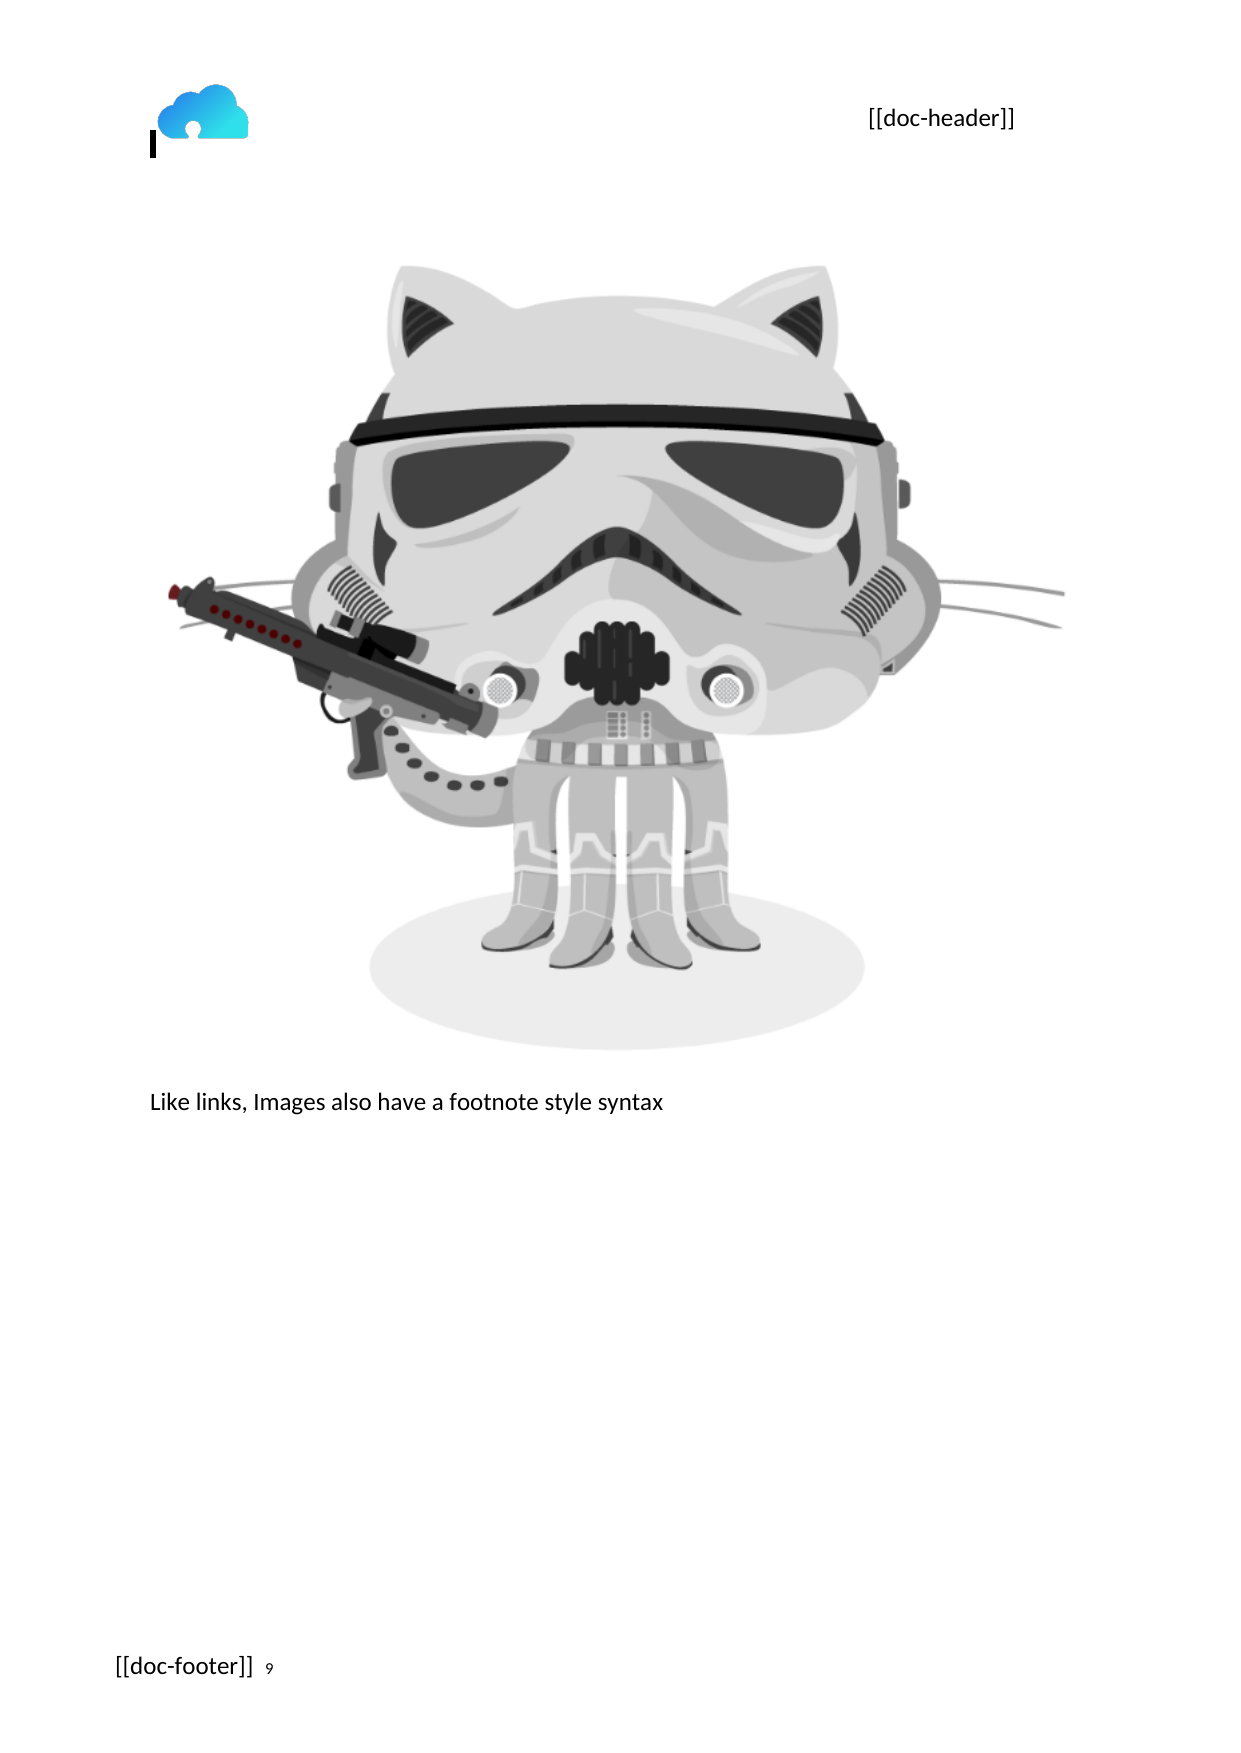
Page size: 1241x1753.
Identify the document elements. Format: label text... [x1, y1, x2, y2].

picture [156, 73, 249, 153]
picture [150, 183, 1091, 1087]
text Like links, Images also have a footnote style syntax [150, 1087, 1090, 1117]
